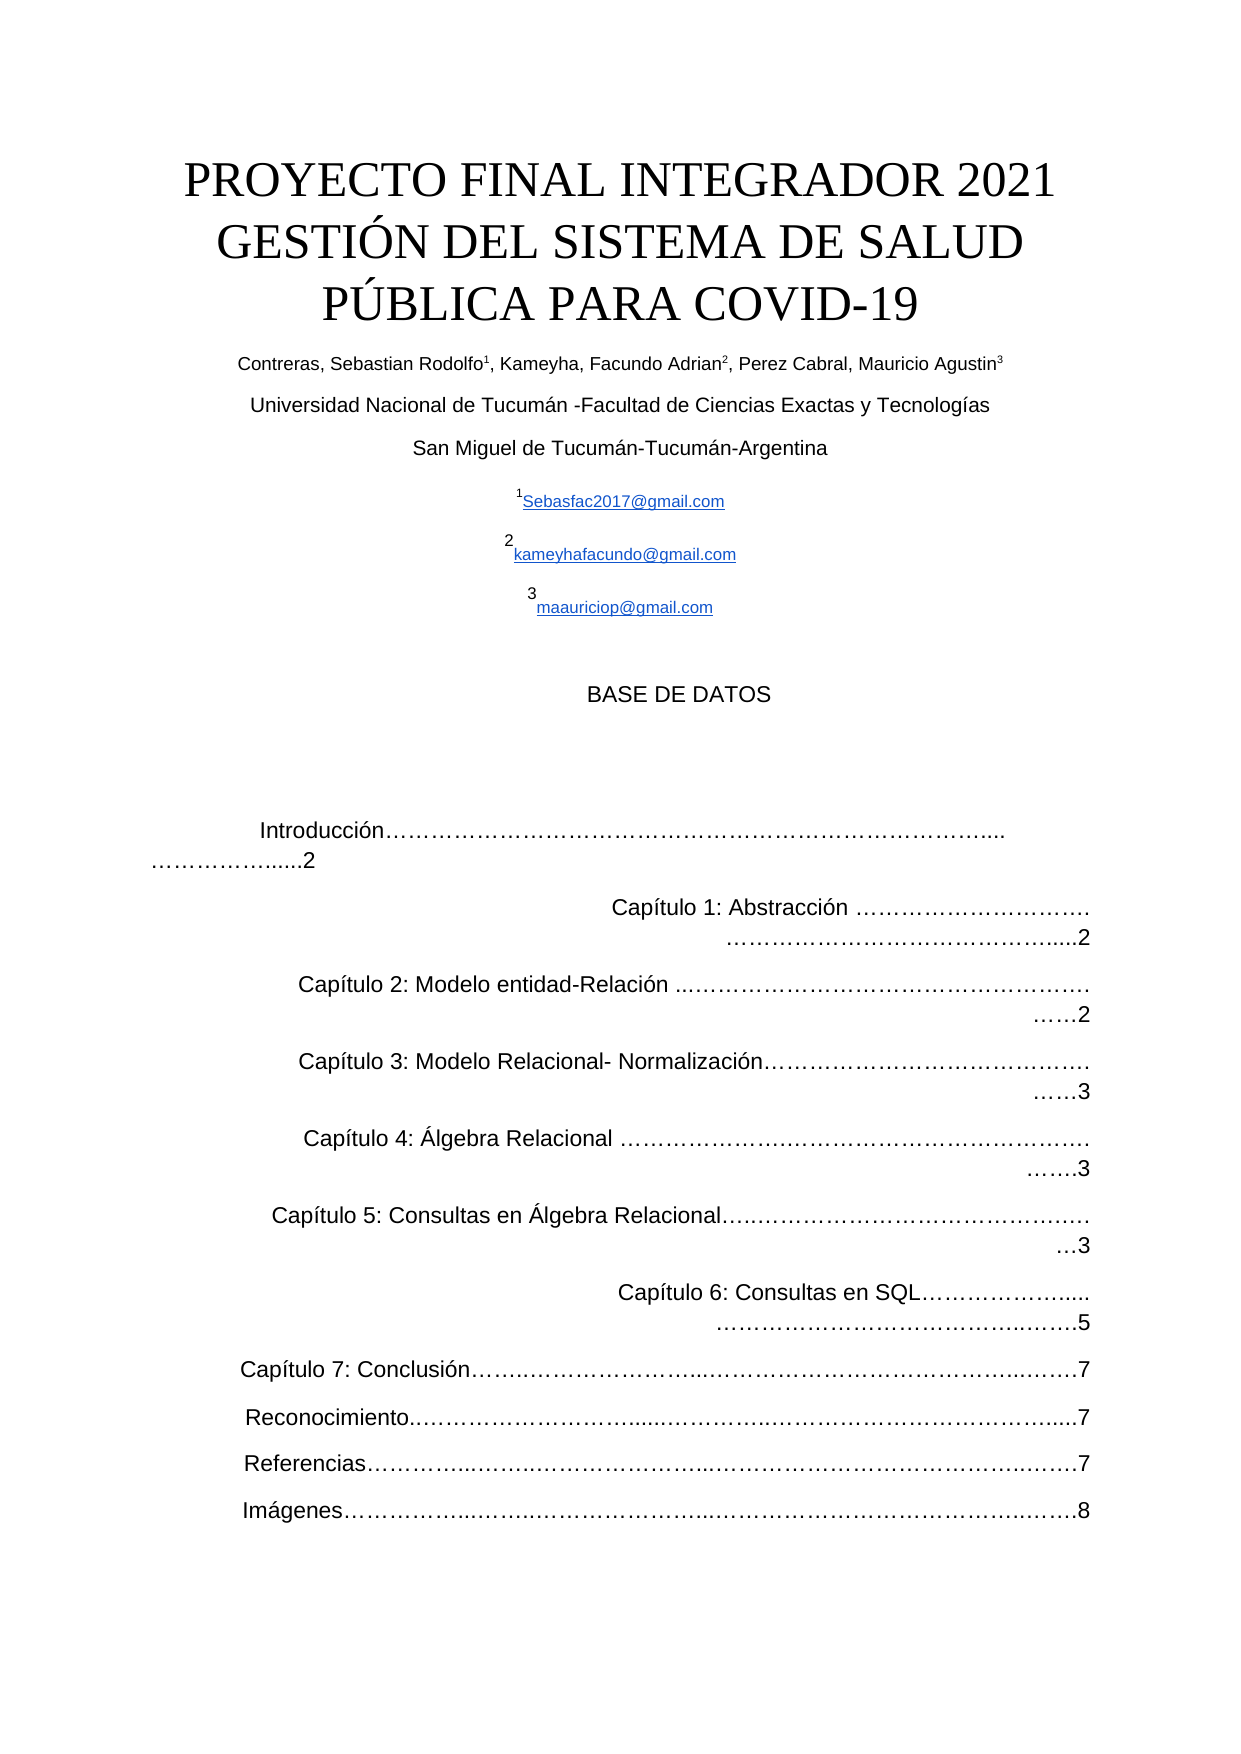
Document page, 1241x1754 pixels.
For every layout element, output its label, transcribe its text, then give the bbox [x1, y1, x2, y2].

text Capítulo 1: Abstracción ………………………….…………………………………….....2 [150, 894, 1090, 950]
text 1Sebasfac2017@gmail.com [150, 478, 1090, 511]
text Capítulo 2: Modelo entidad-Relación ...…………………………………………….……2 [150, 971, 1090, 1027]
text Capítulo 5: Consultas en Álgebra Relacional…..………………………………….….…3 [150, 1202, 1090, 1259]
text Contreras, Sebastian Rodolfo1, Kameyha, Facundo Adrian2, Perez Cabral, Mauricio Agustin3 [150, 353, 1090, 374]
text Capítulo 7: Conclusión……..…………………...…………………………………...…….7 [150, 1356, 1090, 1383]
text Referencias…………...……..…………………...…………………………………..…….7 [150, 1450, 1090, 1477]
text 3maauriciop@gmail.com [150, 583, 1090, 617]
text Universidad Nacional de Tucumán -Facultad de Ciencias Exactas y Tecnologías [150, 393, 1090, 417]
text San Miguel de Tucumán-Tucumán-Argentina [150, 435, 1090, 459]
text Capítulo 4: Álgebra Relacional ………………….………………………………….…….3 [150, 1125, 1090, 1182]
text Capítulo 6: Consultas en SQL……………….....…………………………………..…….5 [150, 1279, 1090, 1336]
text Imágenes……………...……..…………………...…………………………………..…….8 [150, 1497, 1090, 1524]
text 2kameyhafacundo@gmail.com [150, 531, 1090, 564]
text BASE DE DATOS [150, 681, 1090, 708]
text PROYECTO FINAL INTEGRADOR 2021 GESTIÓN DEL SISTEMA DE SALUD PÚBLICA PARA COVID-19 [150, 150, 1090, 332]
text Reconocimiento..………………………......…………..……………………………….....7 [150, 1403, 1090, 1430]
text Introducción……………………………………………………………………....……………......2 [150, 817, 1090, 873]
text Capítulo 3: Modelo Relacional- Normalización…………………………………….……3 [150, 1048, 1090, 1104]
